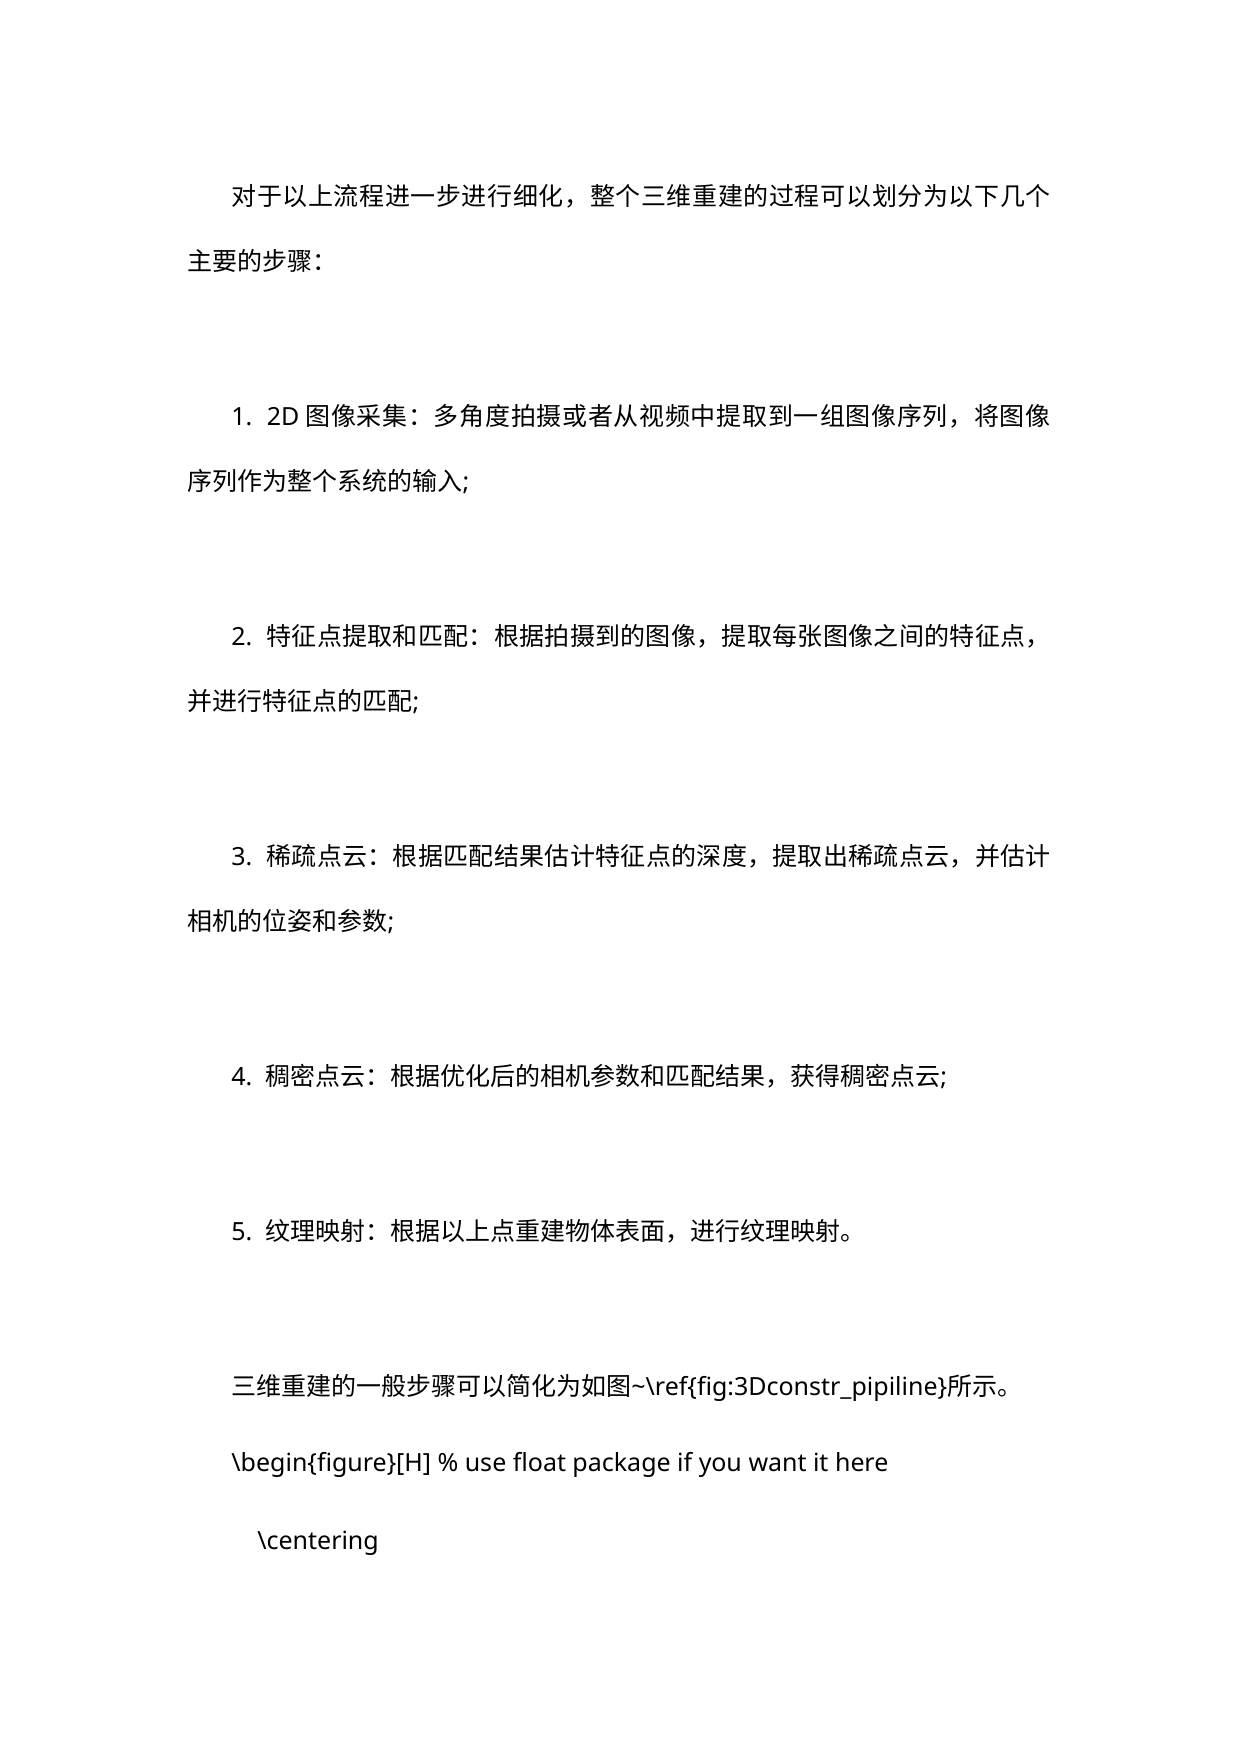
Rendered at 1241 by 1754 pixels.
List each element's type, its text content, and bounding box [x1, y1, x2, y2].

text 1. 2D图像采集：多角度拍摄或者从视频中提取到一组图像序列，将图像序列作为整个系统的输入; [187, 382, 1053, 512]
text 5. 纹理映射：根据以上点重建物体表面，进行纹理映射。 [187, 1197, 1053, 1262]
text 4. 稠密点云：根据优化后的相机参数和匹配结果，获得稠密点云; [187, 1042, 1053, 1107]
text \begin{figure}[H] % use float package if you want it here [187, 1429, 1053, 1494]
text \centering [187, 1507, 1053, 1572]
text 2. 特征点提取和匹配：根据拍摄到的图像，提取每张图像之间的特征点，并进行特征点的匹配; [187, 602, 1053, 732]
text 三维重建的一般步骤可以简化为如图~\ref{fig:3Dconstr_pipiline}所示。 [187, 1352, 1053, 1417]
text 3. 稀疏点云：根据匹配结果估计特征点的深度，提取出稀疏点云，并估计相机的位姿和参数; [187, 822, 1053, 952]
text 对于以上流程进一步进行细化，整个三维重建的过程可以划分为以下几个主要的步骤： [187, 162, 1053, 292]
